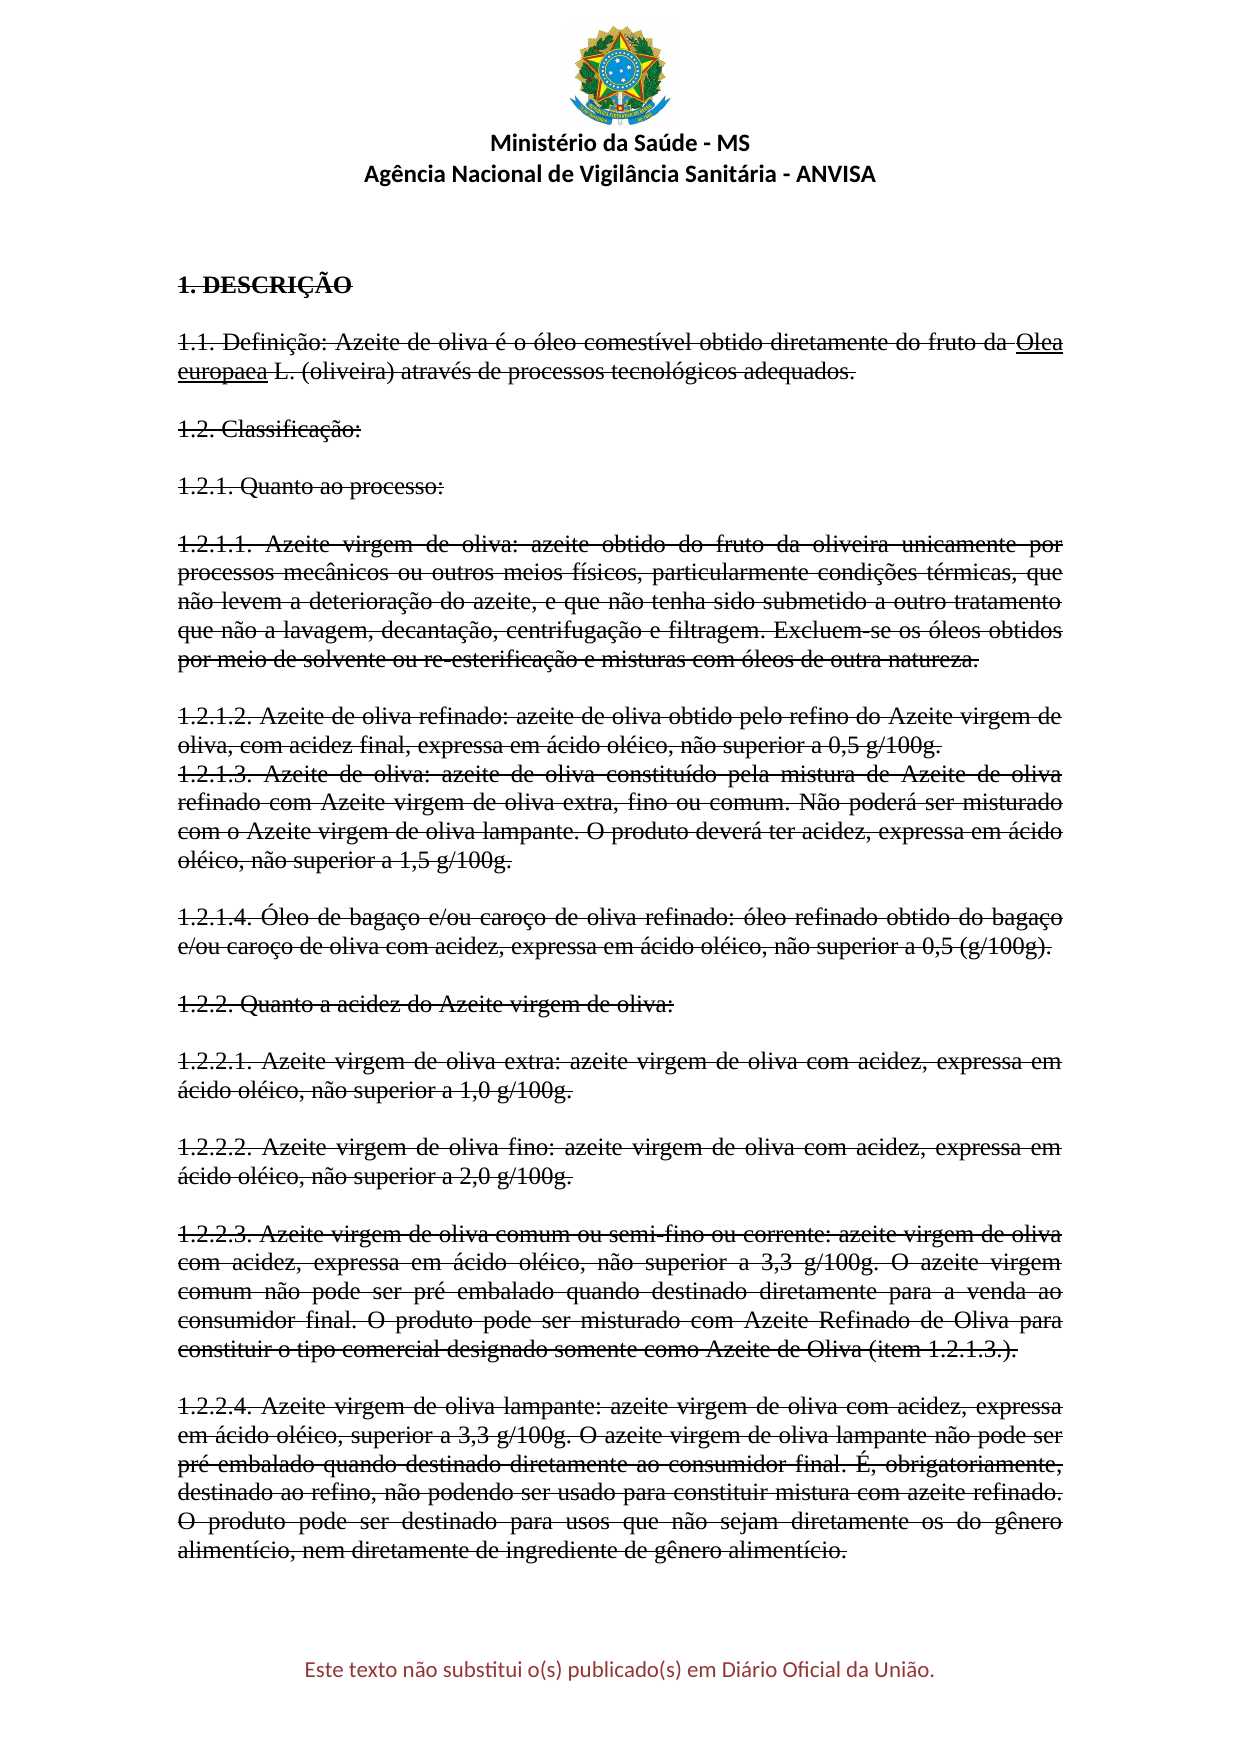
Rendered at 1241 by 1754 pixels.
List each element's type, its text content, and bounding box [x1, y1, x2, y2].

text 1.2.1.1. Azeite virgem de oliva: azeite obtido do fruto da oliveira unicamente por processos mecânicos ou outros meios físicos, particularmente condições térmicas, que não levem a deterioração do azeite, e que não tenha sido submetido a outro tratamento que não a lavagem, decantação, centrifugação e filtragem. Excluem-se os óleos obtidos por meio de solvente ou re-esterificação e misturas com óleos de outra natureza. [177, 574, 1063, 631]
text 1.2.1.3. Azeite de oliva: azeite de oliva constituído pela mistura de Azeite de oliva refinado com Azeite virgem de oliva extra, fino ou comum. Não poderá ser misturado com o Azeite virgem de oliva lampante. O produto deverá ter acidez, expressa em ácido oléico, não superior a 1,5 g/100g. [177, 833, 1063, 874]
text 1.2.2.3. Azeite virgem de oliva comum ou semi-fino ou corrente: azeite virgem de oliva com acidez, expressa em ácido oléico, não superior a 3,3 g/100g. O azeite virgem comum não pode ser pré embalado quando destinado diretamente para a venda ao consumidor final. O produto pode ser misturado com Azeite Refinado de Oliva para constituir o tipo comercial designado somente como Azeite de Oliva (item 1.2.1.3.). [177, 1219, 1063, 1292]
text 1.2.1. Quanto ao processo: [177, 471, 1063, 500]
text 1.2.2.3. Azeite virgem de oliva comum ou semi-fino ou corrente: azeite virgem de oliva com acidez, expressa em ácido oléico, não superior a 3,3 g/100g. O azeite virgem comum não pode ser pré embalado quando destinado diretamente para a venda ao consumidor final. O produto pode ser misturado com Azeite Refinado de Oliva para constituir o tipo comercial designado somente como Azeite de Oliva (item 1.2.1.3.). [177, 1322, 1063, 1362]
text 1.2.1.4. Óleo de bagaço e/ou caroço de oliva refinado: óleo refinado obtido do bagaço e/ou caroço de oliva com acidez, expressa em ácido oléico, não superior a 0,5 (g/100g). [177, 919, 1063, 960]
text 1.2.2.3. Azeite virgem de oliva comum ou semi-fino ou corrente: azeite virgem de oliva com acidez, expressa em ácido oléico, não superior a 3,3 g/100g. O azeite virgem comum não pode ser pré embalado quando destinado diretamente para a venda ao consumidor final. O produto pode ser misturado com Azeite Refinado de Oliva para constituir o tipo comercial designado somente como Azeite de Oliva (item 1.2.1.3.). [177, 1293, 1063, 1321]
text 1.2.2.1. Azeite virgem de oliva extra: azeite virgem de oliva com acidez, expressa em ácido oléico, não superior a 1,0 g/100g. [177, 1046, 1063, 1104]
text 1.2.2. Quanto a acidez do Azeite virgem de oliva: [177, 989, 1063, 1017]
text 1.2.1.4. Óleo de bagaço e/ou caroço de oliva refinado: óleo refinado obtido do bagaço e/ou caroço de oliva com acidez, expressa em ácido oléico, não superior a 0,5 (g/100g). [177, 902, 1063, 918]
text 1. DESCRIÇÃO [177, 270, 1063, 299]
picture [566, 23, 674, 128]
text 1.2.2.2. Azeite virgem de oliva fino: azeite virgem de oliva com acidez, expressa em ácido oléico, não superior a 2,0 g/100g. [177, 1132, 1063, 1190]
text 1.2. Classificação: [177, 414, 1063, 442]
text 1.2.1.2. Azeite de oliva refinado: azeite de oliva obtido pelo refino do Azeite virgem de oliva, com acidez final, expressa em ácido oléico, não superior a 0,5 g/100g. [177, 701, 1063, 759]
text 1.2.2.4. Azeite virgem de oliva lampante: azeite virgem de oliva com acidez, expressa em ácido oléico, superior a 3,3 g/100g. O azeite virgem de oliva lampante não pode ser pré embalado quando destinado diretamente ao consumidor final. É, obrigatoriamente, destinado ao refino, não podendo ser usado para constituir mistura com azeite refinado. O produto pode ser destinado para usos que não sejam diretamente os do gênero alimentício, nem diretamente de ingrediente de gênero alimentício. [177, 1523, 1063, 1564]
text 1.2.1.3. Azeite de oliva: azeite de oliva constituído pela mistura de Azeite de oliva refinado com Azeite virgem de oliva extra, fino ou comum. Não poderá ser misturado com o Azeite virgem de oliva lampante. O produto deverá ter acidez, expressa em ácido oléico, não superior a 1,5 g/100g. [177, 759, 1063, 803]
text 1.2.1.3. Azeite de oliva: azeite de oliva constituído pela mistura de Azeite de oliva refinado com Azeite virgem de oliva extra, fino ou comum. Não poderá ser misturado com o Azeite virgem de oliva lampante. O produto deverá ter acidez, expressa em ácido oléico, não superior a 1,5 g/100g. [177, 804, 1063, 832]
text 1.1. Definição: Azeite de oliva é o óleo comestível obtido diretamente do fruto da Olea europaea L. (oliveira) através de processos tecnológicos adequados. [177, 327, 1063, 385]
text 1.2.1.1. Azeite virgem de oliva: azeite obtido do fruto da oliveira unicamente por processos mecânicos ou outros meios físicos, particularmente condições térmicas, que não levem a deterioração do azeite, e que não tenha sido submetido a outro tratamento que não a lavagem, decantação, centrifugação e filtragem. Excluem-se os óleos obtidos por meio de solvente ou re-esterificação e misturas com óleos de outra natureza. [177, 632, 1063, 672]
